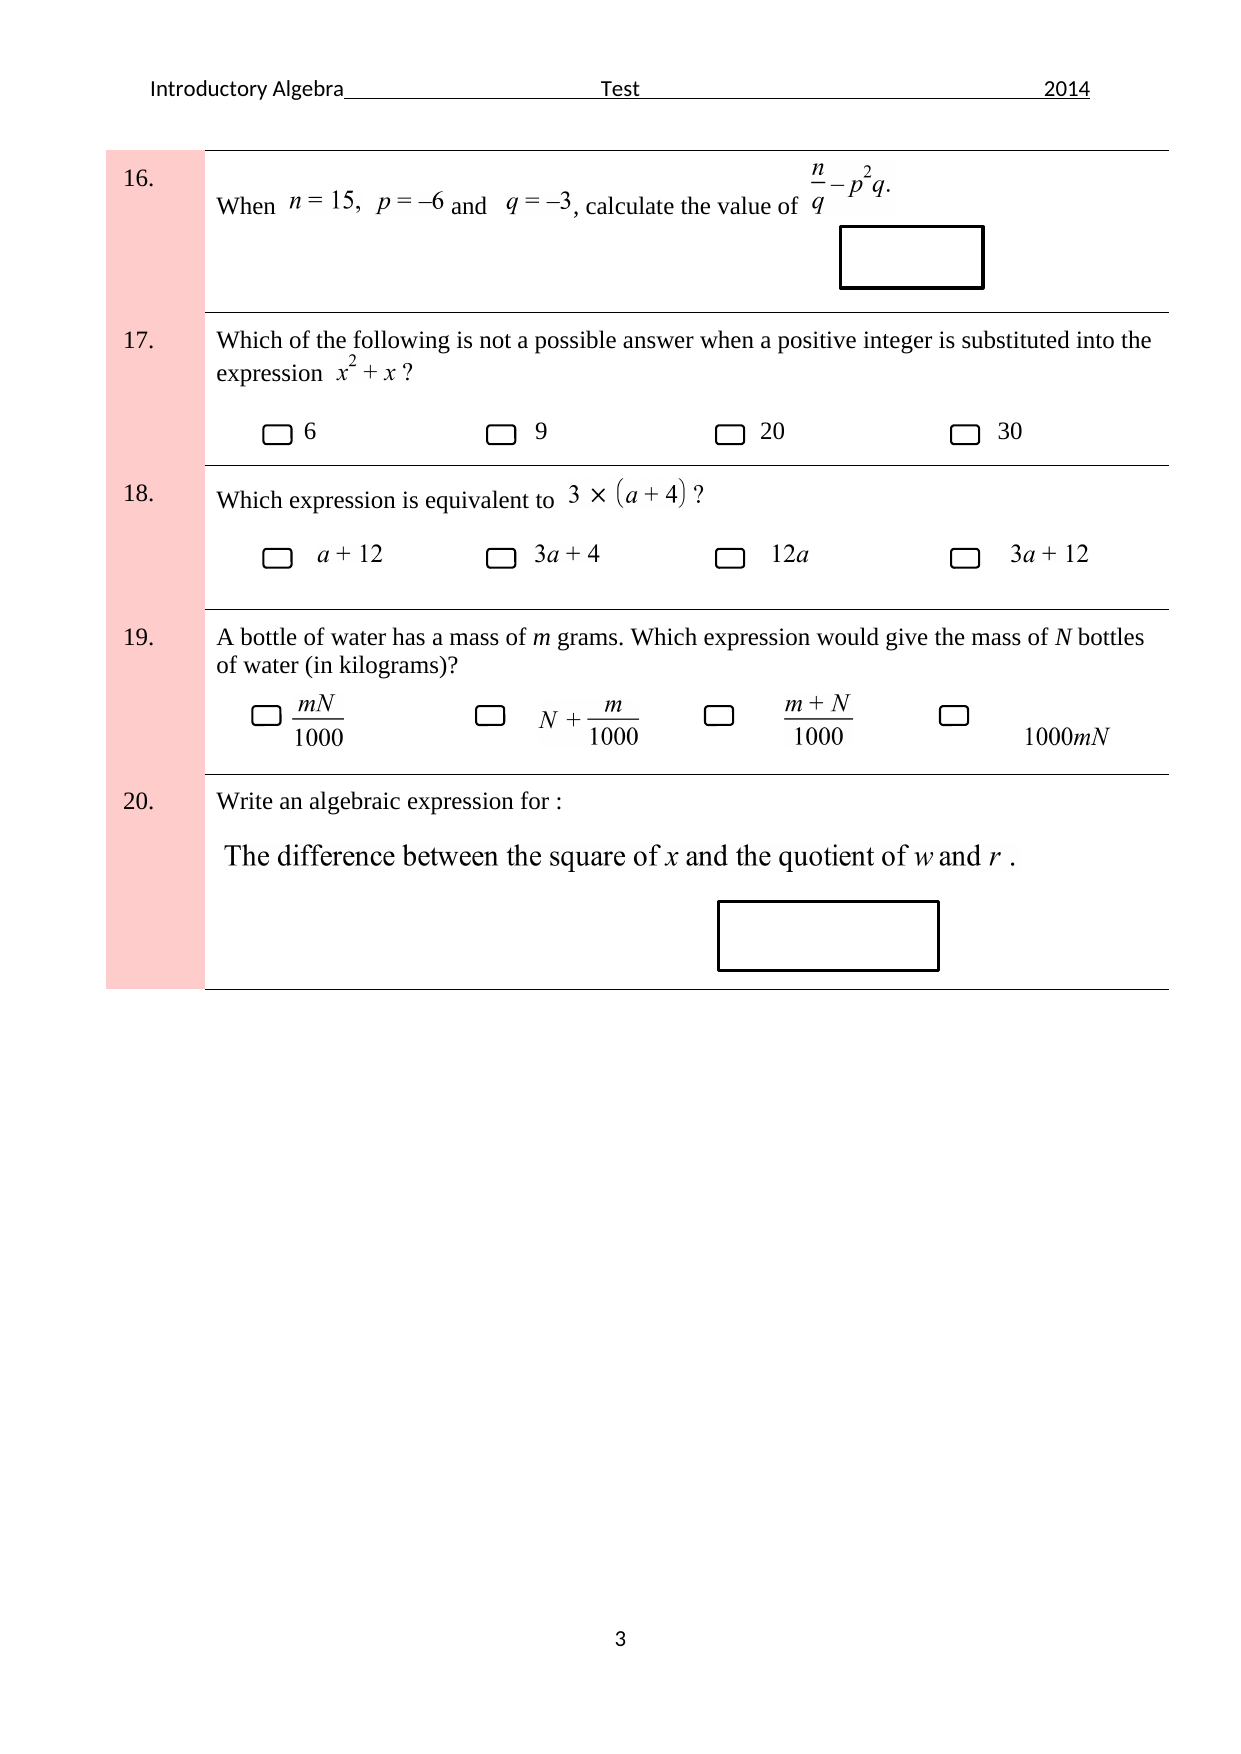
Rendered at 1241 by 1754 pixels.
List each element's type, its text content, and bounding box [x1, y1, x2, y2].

picture [222, 843, 1021, 874]
picture [288, 189, 362, 215]
picture [769, 543, 810, 564]
picture [783, 693, 854, 747]
picture [533, 543, 601, 564]
table_cell Which of the following is not a possible answer when a positive integer is substituted into the expression 6 9 20 30 [205, 313, 1169, 465]
picture [1022, 726, 1113, 747]
picture [316, 543, 384, 564]
picture [810, 162, 896, 215]
picture [567, 477, 705, 509]
picture [537, 699, 640, 747]
picture [335, 353, 414, 382]
table_cell [106, 312, 205, 465]
picture [505, 190, 573, 215]
table_cell [106, 465, 205, 609]
picture [291, 693, 345, 747]
table_cell [106, 609, 205, 774]
table_cell A bottle of water has a mass of m grams. Which expression would give the mass of N bottles of water (in kilograms)? [205, 610, 1169, 774]
table_cell When and , calculate the value of [205, 151, 1169, 312]
picture [374, 190, 445, 215]
picture [1009, 543, 1090, 564]
table_cell Which expression is equivalent to [205, 466, 1169, 609]
table_cell Write an algebraic expression for : [205, 775, 1169, 989]
table_cell [106, 774, 205, 989]
table_cell [106, 150, 205, 312]
